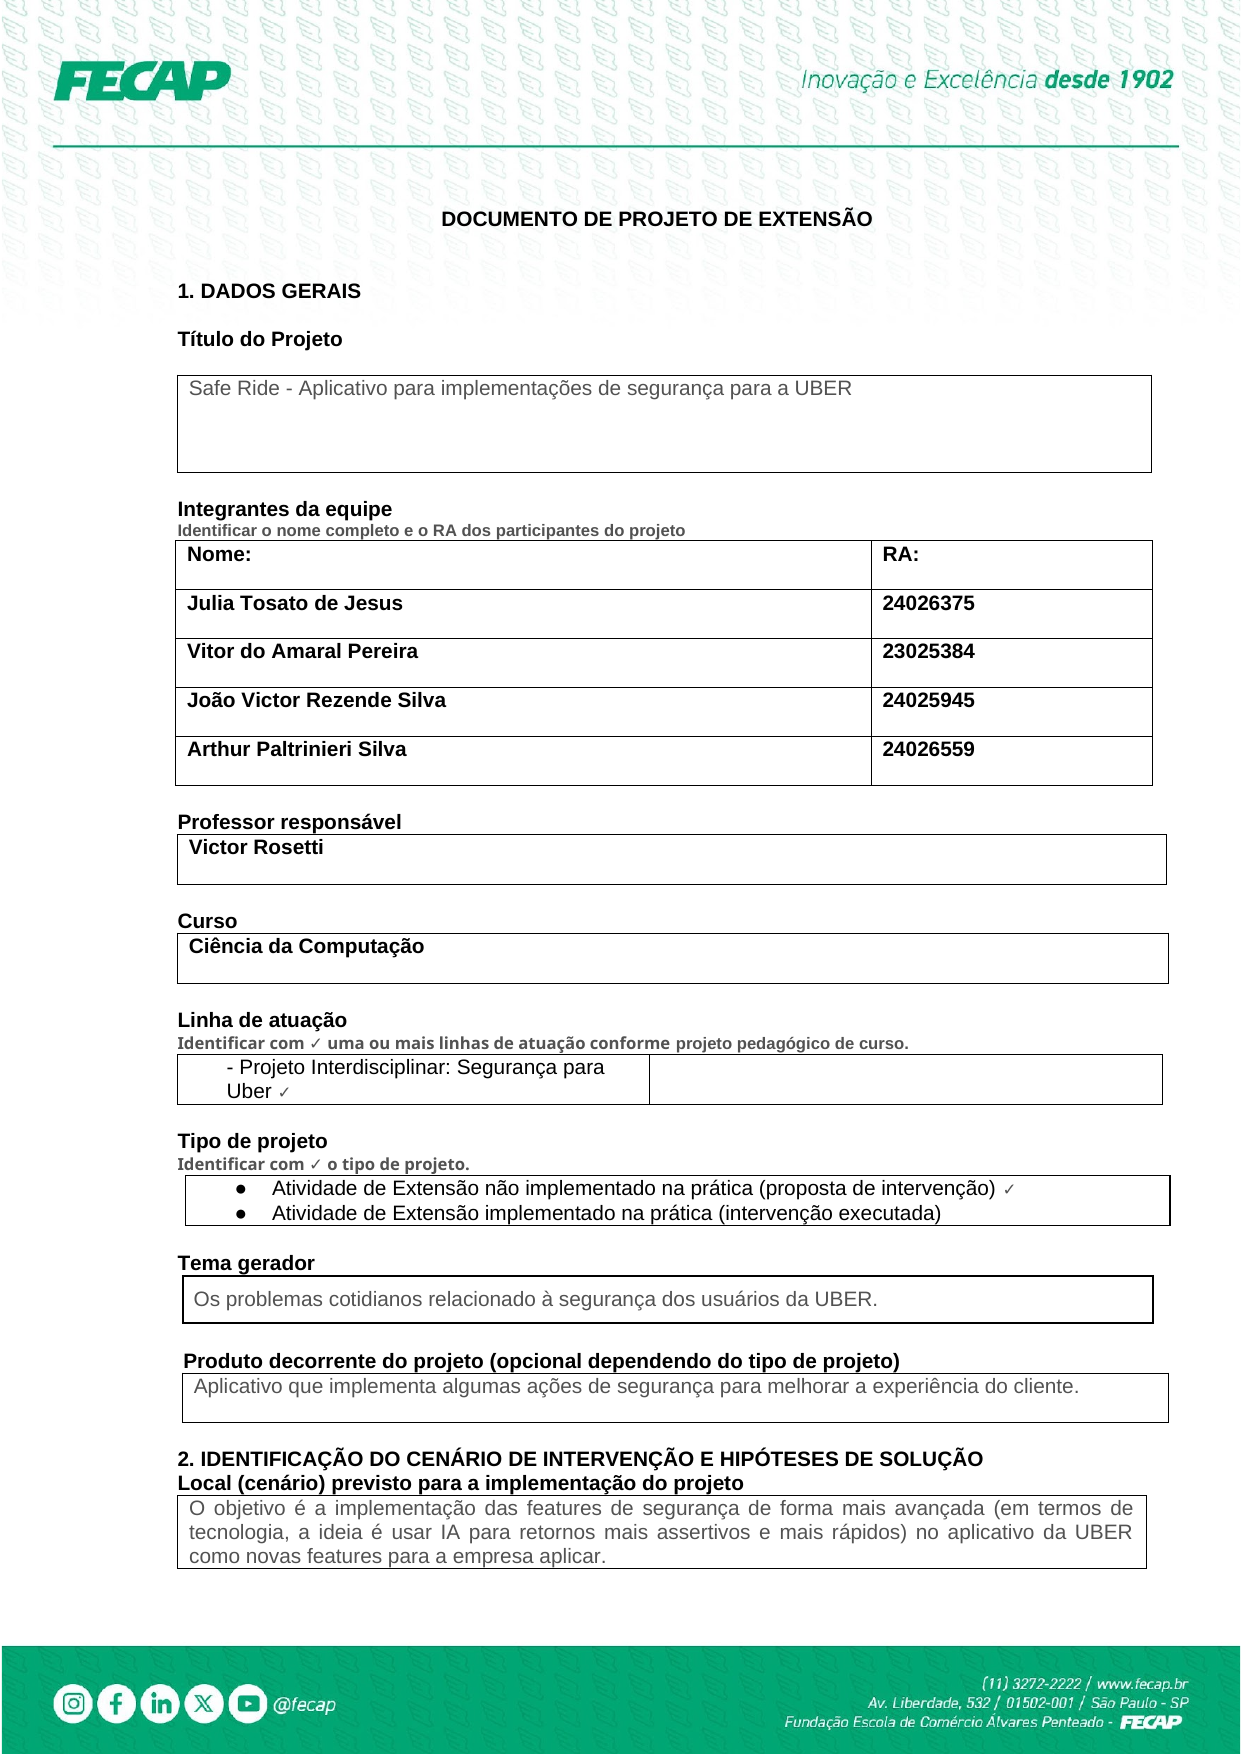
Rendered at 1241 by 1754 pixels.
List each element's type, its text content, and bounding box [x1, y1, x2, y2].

table_header Victor Rosetti [178, 835, 1166, 884]
table_cell Arthur Paltrinieri Silva [176, 737, 871, 785]
text Tema gerador [177, 1251, 1137, 1275]
table_header - Projeto Interdisciplinar: Segurança para Uber [178, 1055, 649, 1103]
table_header Nome: [176, 541, 871, 589]
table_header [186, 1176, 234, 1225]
table_header [650, 1055, 1162, 1103]
text Linha de atuação [177, 1007, 1137, 1031]
text Produto decorrente do projeto (opcional dependendo do tipo de projeto) [177, 1349, 1137, 1373]
table_header Safe Ride - Aplicativo para implementações de segurança para a UBER [178, 376, 1151, 472]
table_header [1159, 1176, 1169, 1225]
table_header Ciência da Computação [178, 934, 1168, 982]
text 2. IDENTIFICAÇÃO DO CENÁRIO DE INTERVENÇÃO E HIPÓTESES DE SOLUÇÃO [177, 1447, 1137, 1471]
table_cell 23025384 [872, 639, 1152, 687]
text Local (cenário) previsto para a implementação do projeto [177, 1471, 1137, 1495]
picture [1, 0, 1241, 1754]
text Tipo de projeto [177, 1128, 1137, 1152]
table_cell João Victor Rezende Silva [176, 688, 871, 736]
text DOCUMENTO DE PROJETO DE EXTENSÃO [177, 207, 1137, 231]
text Identificar o nome completo e o RA dos participantes do projeto [177, 521, 1137, 540]
table_header O objetivo é a implementação das features de segurança de forma mais avançada (em termos de tecnologia, a ideia é usar IA para retornos mais assertivos e mais rápidos) no aplicativo da UBER como novas features para a empresa aplicar. [178, 1496, 1146, 1568]
text Curso [177, 909, 1137, 933]
table_cell Julia Tosato de Jesus [176, 590, 871, 638]
table_cell Vitor do Amaral Pereira [176, 639, 871, 687]
table_cell 24026559 [872, 737, 1152, 785]
table_header Aplicativo que implementa algumas ações de segurança para melhorar a experiência do cliente. [183, 1374, 1168, 1422]
table_cell 24025945 [872, 688, 1152, 736]
table_cell 24026375 [872, 590, 1152, 638]
table_header Os problemas cotidianos relacionado à segurança dos usuários da UBER. [184, 1277, 1152, 1322]
text projeto pedagógico de curso. [177, 1031, 1137, 1054]
table_header RA: [872, 541, 1152, 589]
text Título do Projeto [177, 327, 1137, 351]
text Integrantes da equipe [177, 497, 1137, 521]
text Professor responsável [177, 810, 1137, 834]
text 1. DADOS GERAIS [177, 279, 1137, 303]
